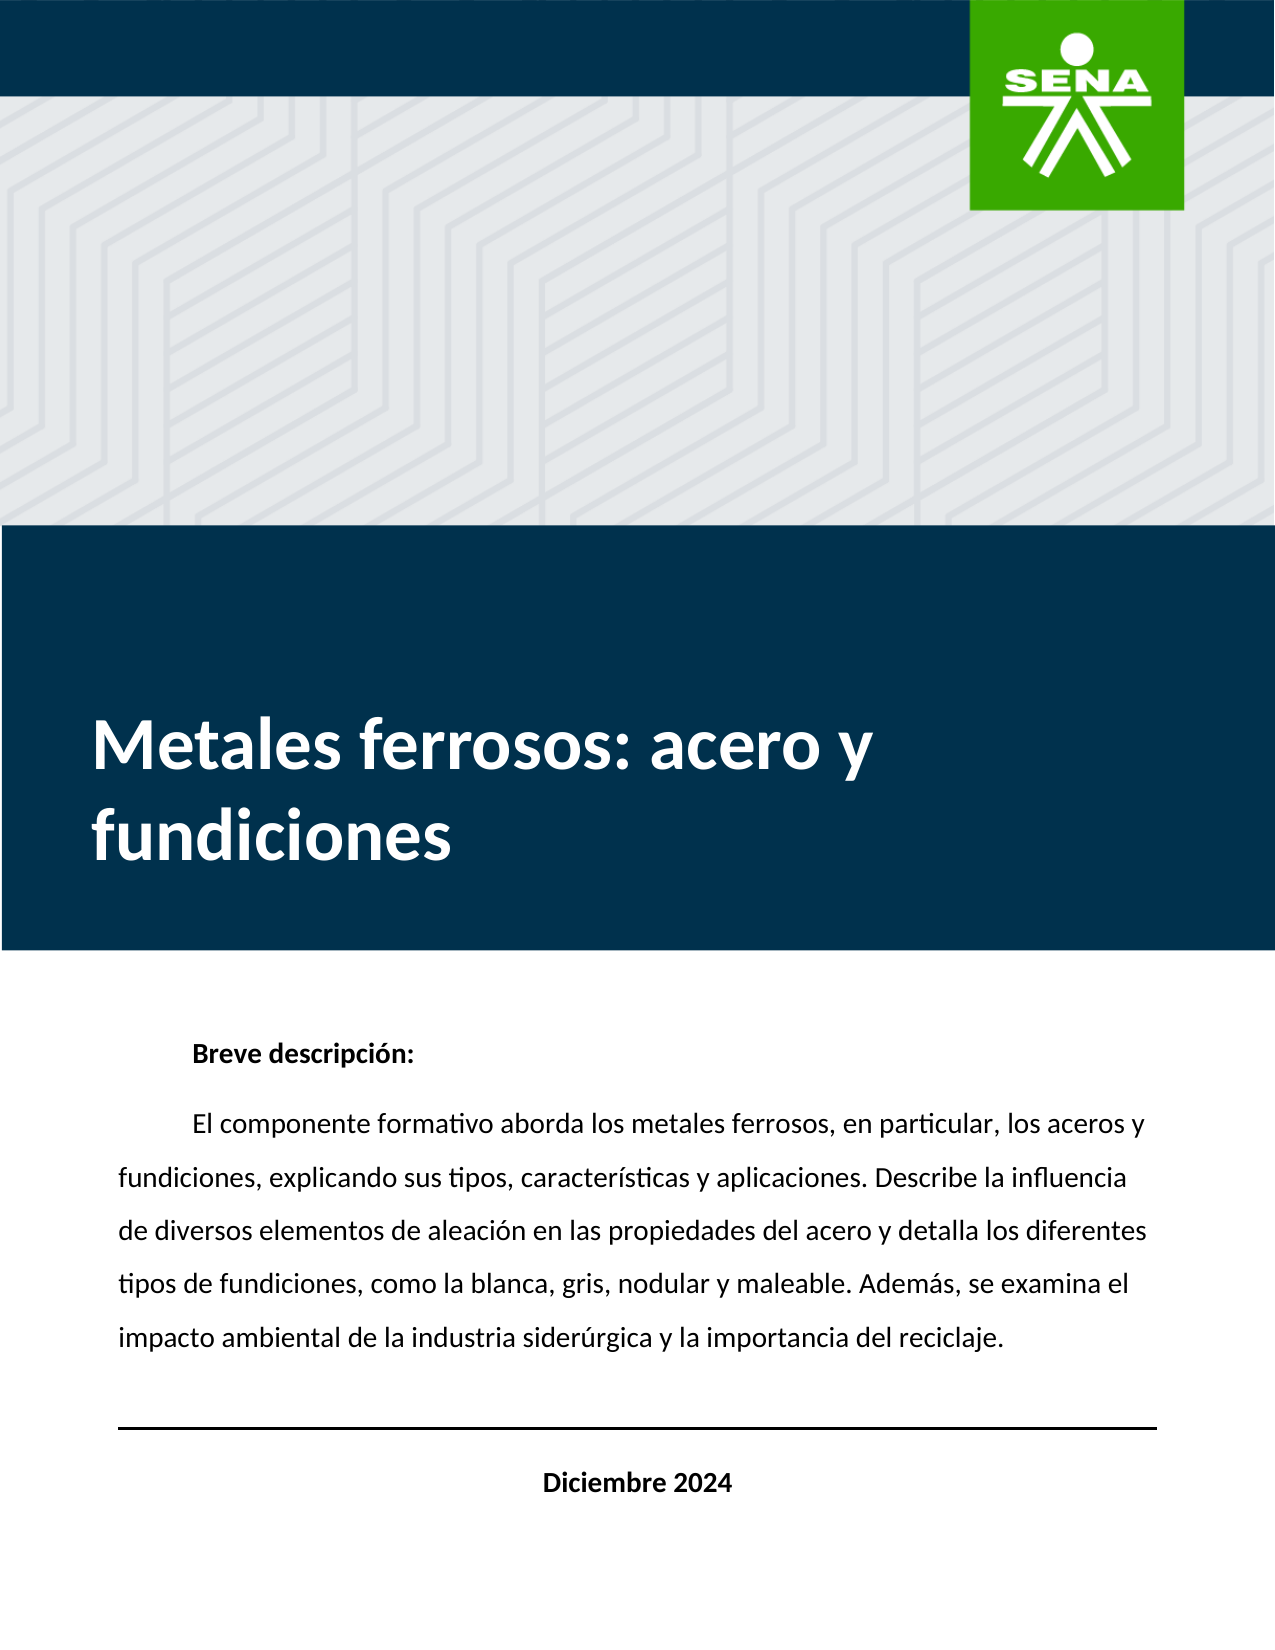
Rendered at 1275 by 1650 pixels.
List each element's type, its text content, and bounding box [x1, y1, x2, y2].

text El componente formativo aborda los metales ferrosos, en particular, los aceros y fundiciones, explicando sus tipos, características y aplicaciones. Describe la influencia de diversos elementos de aleación en las propiedades del acero y detalla los diferentes tipos de fundiciones, como la blanca, gris, nodular y maleable. Además, se examina el impacto ambiental de la industria siderúrgica y la importancia del reciclaje. [118, 1105, 1157, 1354]
picture [0, 0, 1274, 527]
text Breve descripción: [118, 1035, 1157, 1071]
text Diciembre 2024 [118, 1464, 1157, 1500]
